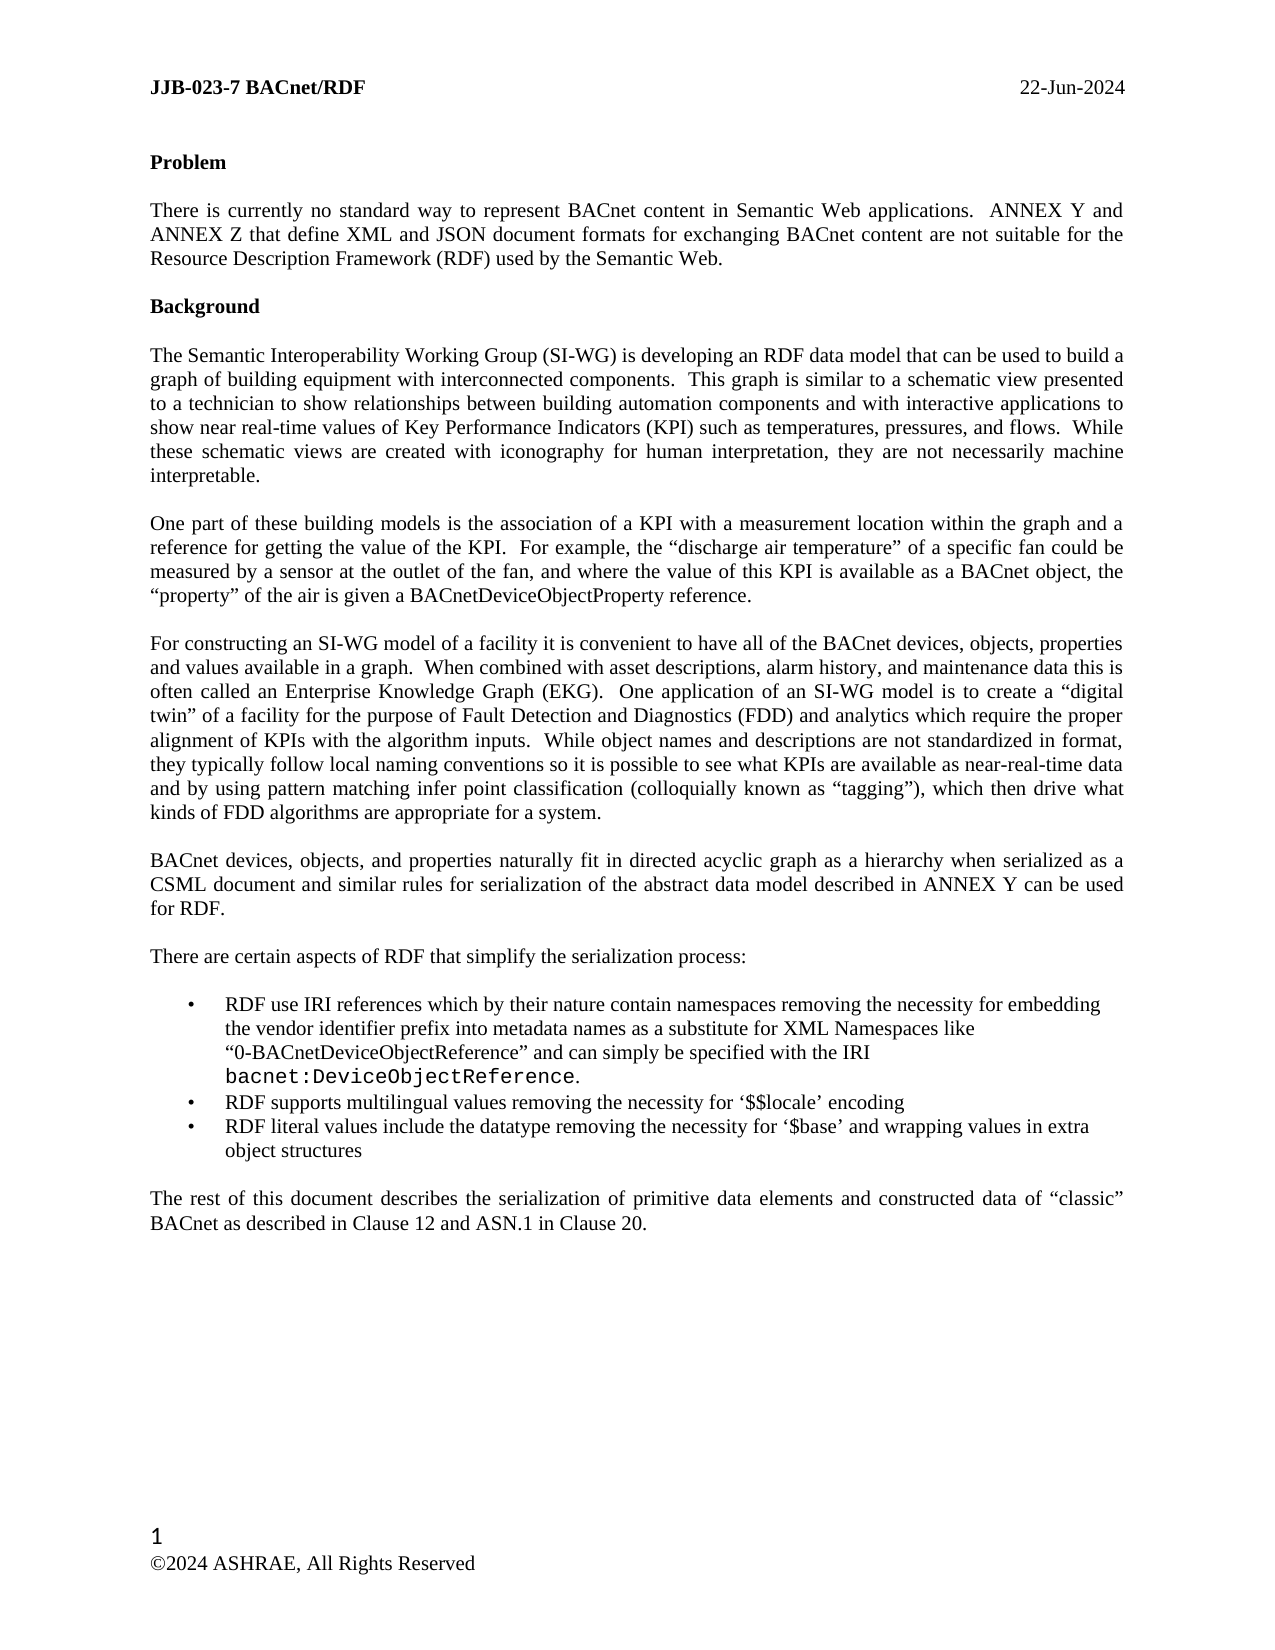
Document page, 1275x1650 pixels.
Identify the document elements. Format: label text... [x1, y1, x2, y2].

text There is currently no standard way to represent BACnet content in Semantic Web applications. ANNEX Y and ANNEX Z that define XML and JSON document formats for exchanging BACnet content are not suitable for the Resource Description Framework (RDF) used by the Semantic Web. [150, 198, 1125, 270]
list RDF use IRI references which by their nature contain namespaces removing the necessity for embedding the vendor identifier prefix into metadata names as a substitute for XML Namespaces like “0-BACnetDeviceObjectReference” and can simply be specified with the IRI bacnet:DeviceObjectReference. [187, 992, 1125, 1090]
list RDF literal values include the datatype removing the necessity for ‘$base’ and wrapping values in extra object structures [187, 1114, 1125, 1162]
text Background [150, 294, 1125, 318]
text One part of these building models is the association of a KPI with a measurement location within the graph and a reference for getting the value of the KPI. For example, the “discharge air temperature” of a specific fan could be measured by a sensor at the outlet of the fan, and where the value of this KPI is available as a BACnet object, the “property” of the air is given a BACnetDeviceObjectProperty reference. [150, 511, 1125, 607]
text The rest of this document describes the serialization of primitive data elements and constructed data of “classic” BACnet as described in Clause 12 and ASN.1 in Clause 20. [150, 1186, 1125, 1234]
text Problem [150, 150, 1125, 174]
text The Semantic Interoperability Working Group (SI-WG) is developing an RDF data model that can be used to build a graph of building equipment with interconnected components. This graph is similar to a schematic view presented to a technician to show relationships between building automation components and with interactive applications to show near real-time values of Key Performance Indicators (KPI) such as temperatures, pressures, and flows. While these schematic views are created with iconography for human interpretation, they are not necessarily machine interpretable. [150, 342, 1125, 487]
text There are certain aspects of RDF that simplify the serialization process: [150, 944, 1125, 968]
list RDF supports multilingual values removing the necessity for ‘$$locale’ encoding [187, 1090, 1125, 1114]
text For constructing an SI-WG model of a facility it is convenient to have all of the BACnet devices, objects, properties and values available in a graph. When combined with asset descriptions, alarm history, and maintenance data this is often called an Enterprise Knowledge Graph (EKG). One application of an SI-WG model is to create a “digital twin” of a facility for the purpose of Fault Detection and Diagnostics (FDD) and analytics which require the proper alignment of KPIs with the algorithm inputs. While object names and descriptions are not standardized in format, they typically follow local naming conventions so it is possible to see what KPIs are available as near-real-time data and by using pattern matching infer point classification (colloquially known as “tagging”), which then drive what kinds of FDD algorithms are appropriate for a system. [150, 631, 1125, 824]
text BACnet devices, objects, and properties naturally fit in directed acyclic graph as a hierarchy when serialized as a CSML document and similar rules for serialization of the abstract data model described in ANNEX Y can be used for RDF. [150, 848, 1125, 920]
